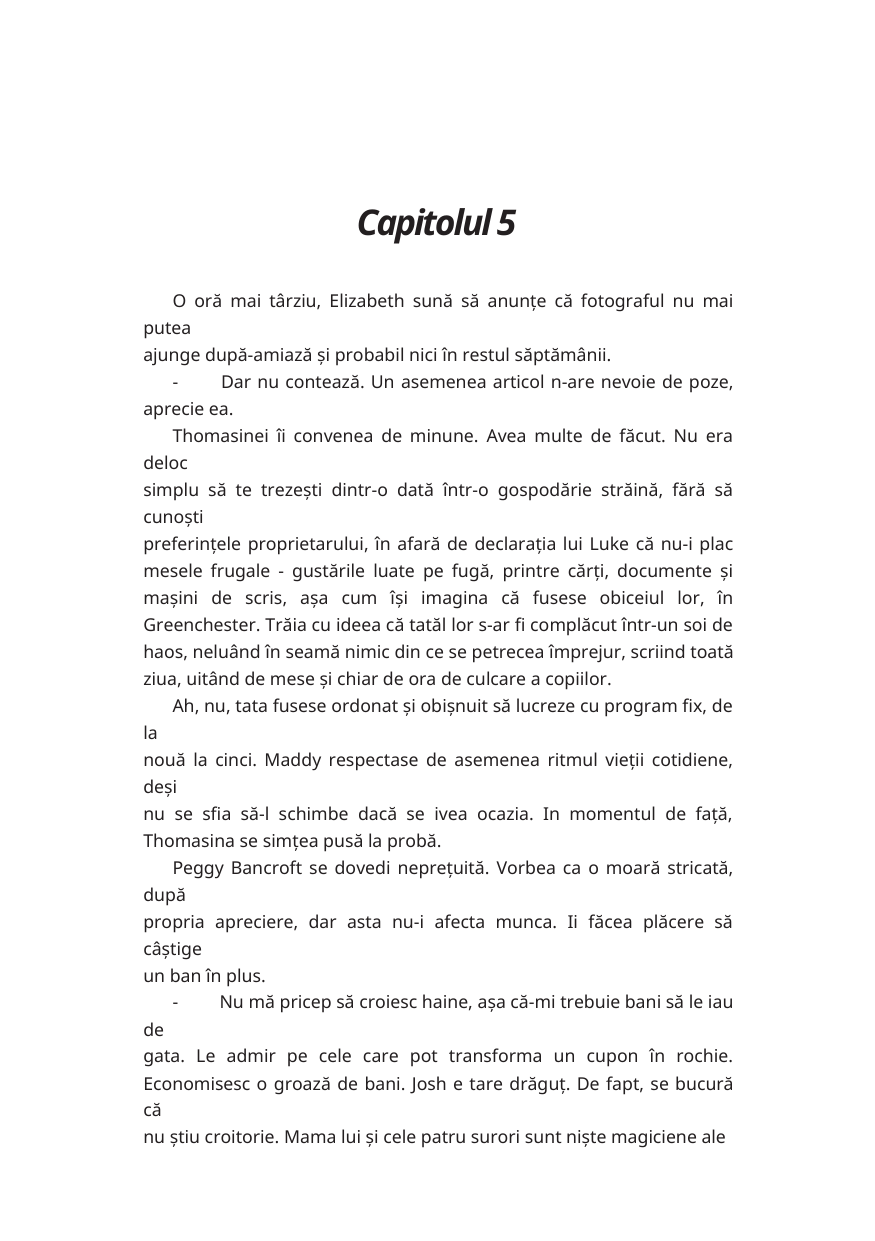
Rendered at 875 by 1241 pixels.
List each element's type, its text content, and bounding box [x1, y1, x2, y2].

list Dar nu contează. Un asemenea articol n-are nevoie de poze, aprecie ea. [143, 367, 734, 421]
text simplu să te trezeşti dintr-o dată într-o gospodărie străină, fără să cunoşti preferinţele proprietarului, în afară de declaraţia lui Luke că nu-i plac mesele frugale - gustările luate pe fugă, printre cărţi, documente şi maşini de scris, aşa cum îşi imagina că fusese obiceiul lor, în Greenchester. Trăia cu ideea că tatăl lor s-ar fi complăcut într-un soi de haos, neluând în seamă nimic din ce se petrecea împrejur, scriind toată ziua, uitând de mese şi chiar de ora de culcare a copiilor. [143, 475, 734, 691]
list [143, 987, 734, 1149]
text Peggy Bancroft se dovedi nepreţuită. Vorbea ca o moară stricată, după propria apreciere, dar asta nu-i afecta munca. Ii făcea plăcere să câştige un ban în plus. [143, 852, 734, 987]
text O oră mai târziu, Elizabeth sună să anunţe că fotograful nu mai putea ajunge după-amiază şi probabil nici în restul săptămânii. [143, 286, 734, 367]
text Thomasinei îi convenea de minune. Avea multe de făcut. Nu era deloc [143, 421, 734, 475]
text Ah, nu, tata fusese ordonat şi obişnuit să lucreze cu program fix, de la nouă la cinci. Maddy respectase de asemenea ritmul vieţii cotidiene, deşi nu se sfia să-l schimbe dacă se ivea ocazia. In momentul de faţă, Thomasina se simţea pusă la probă. [143, 691, 734, 852]
subtitle Capitolul 5 [141, 207, 734, 242]
